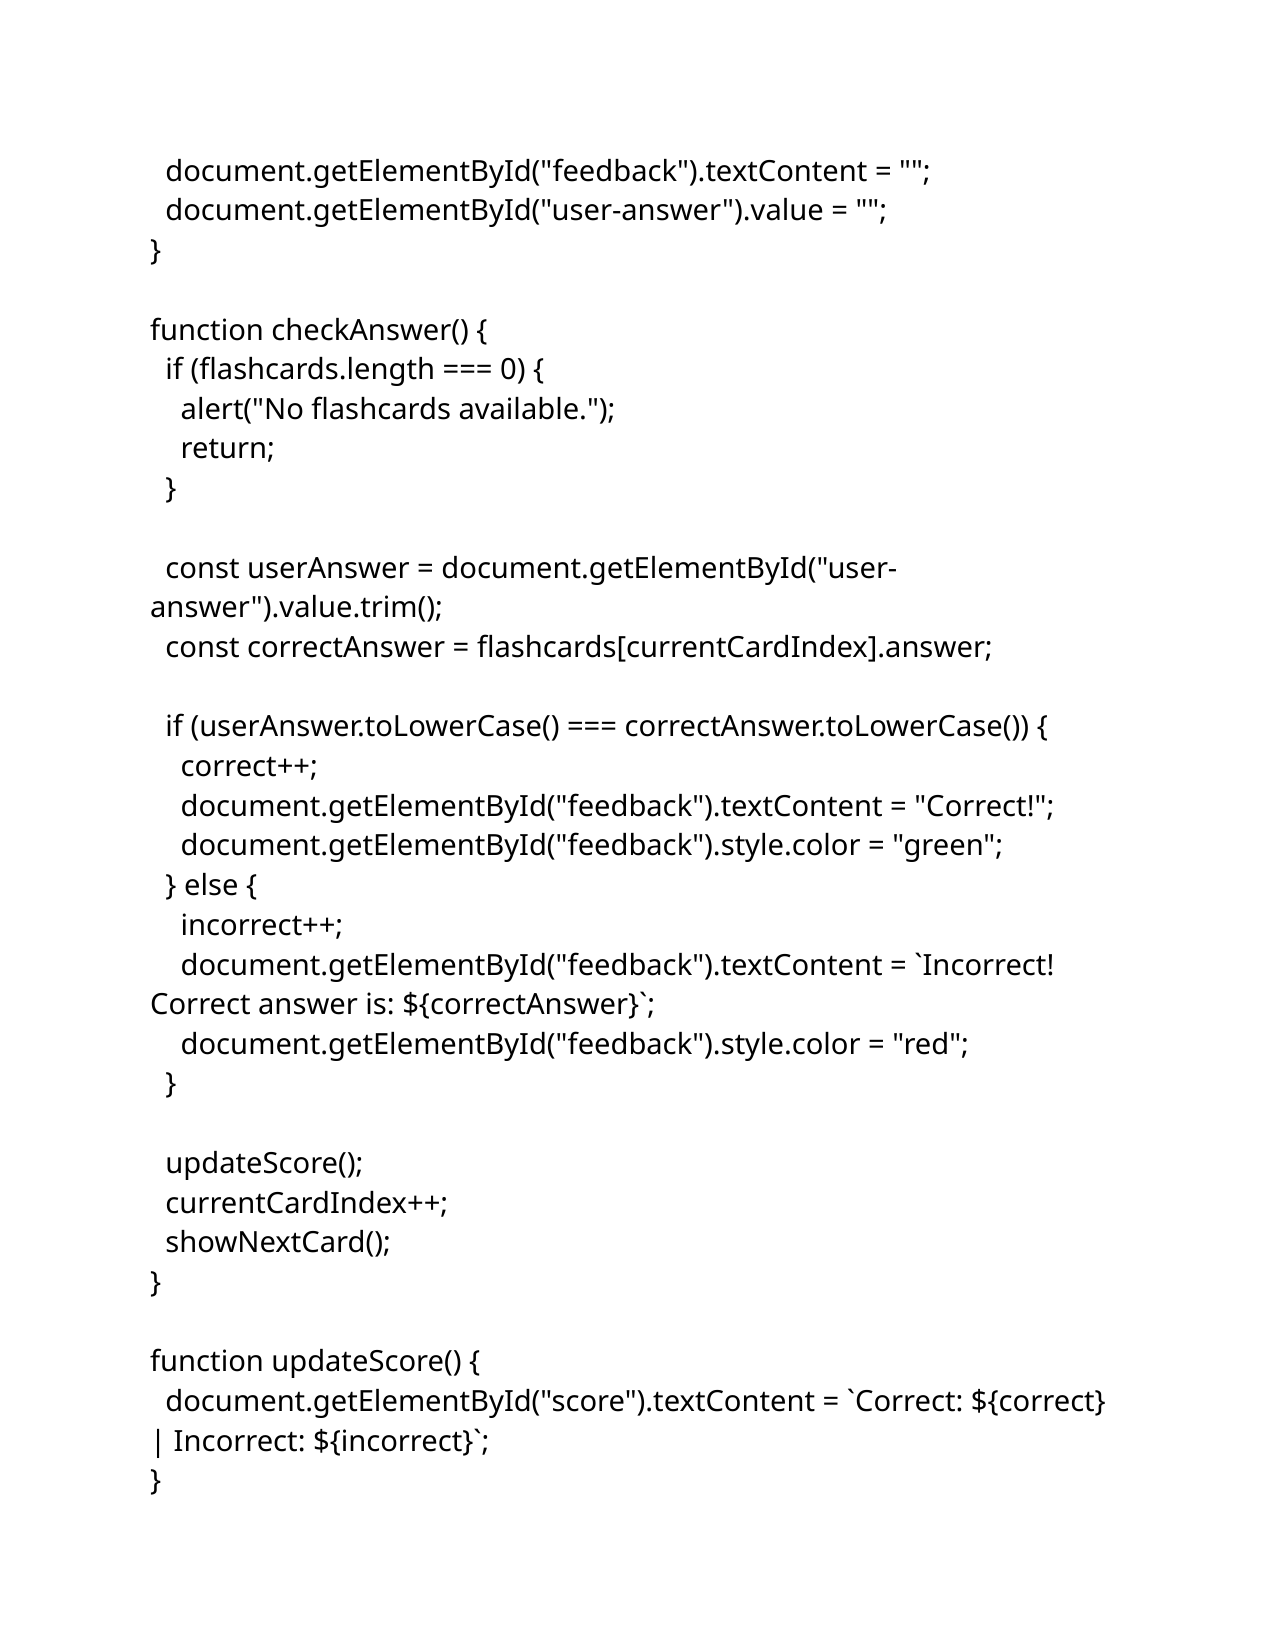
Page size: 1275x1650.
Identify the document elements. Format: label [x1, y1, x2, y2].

text [150, 150, 1125, 1499]
